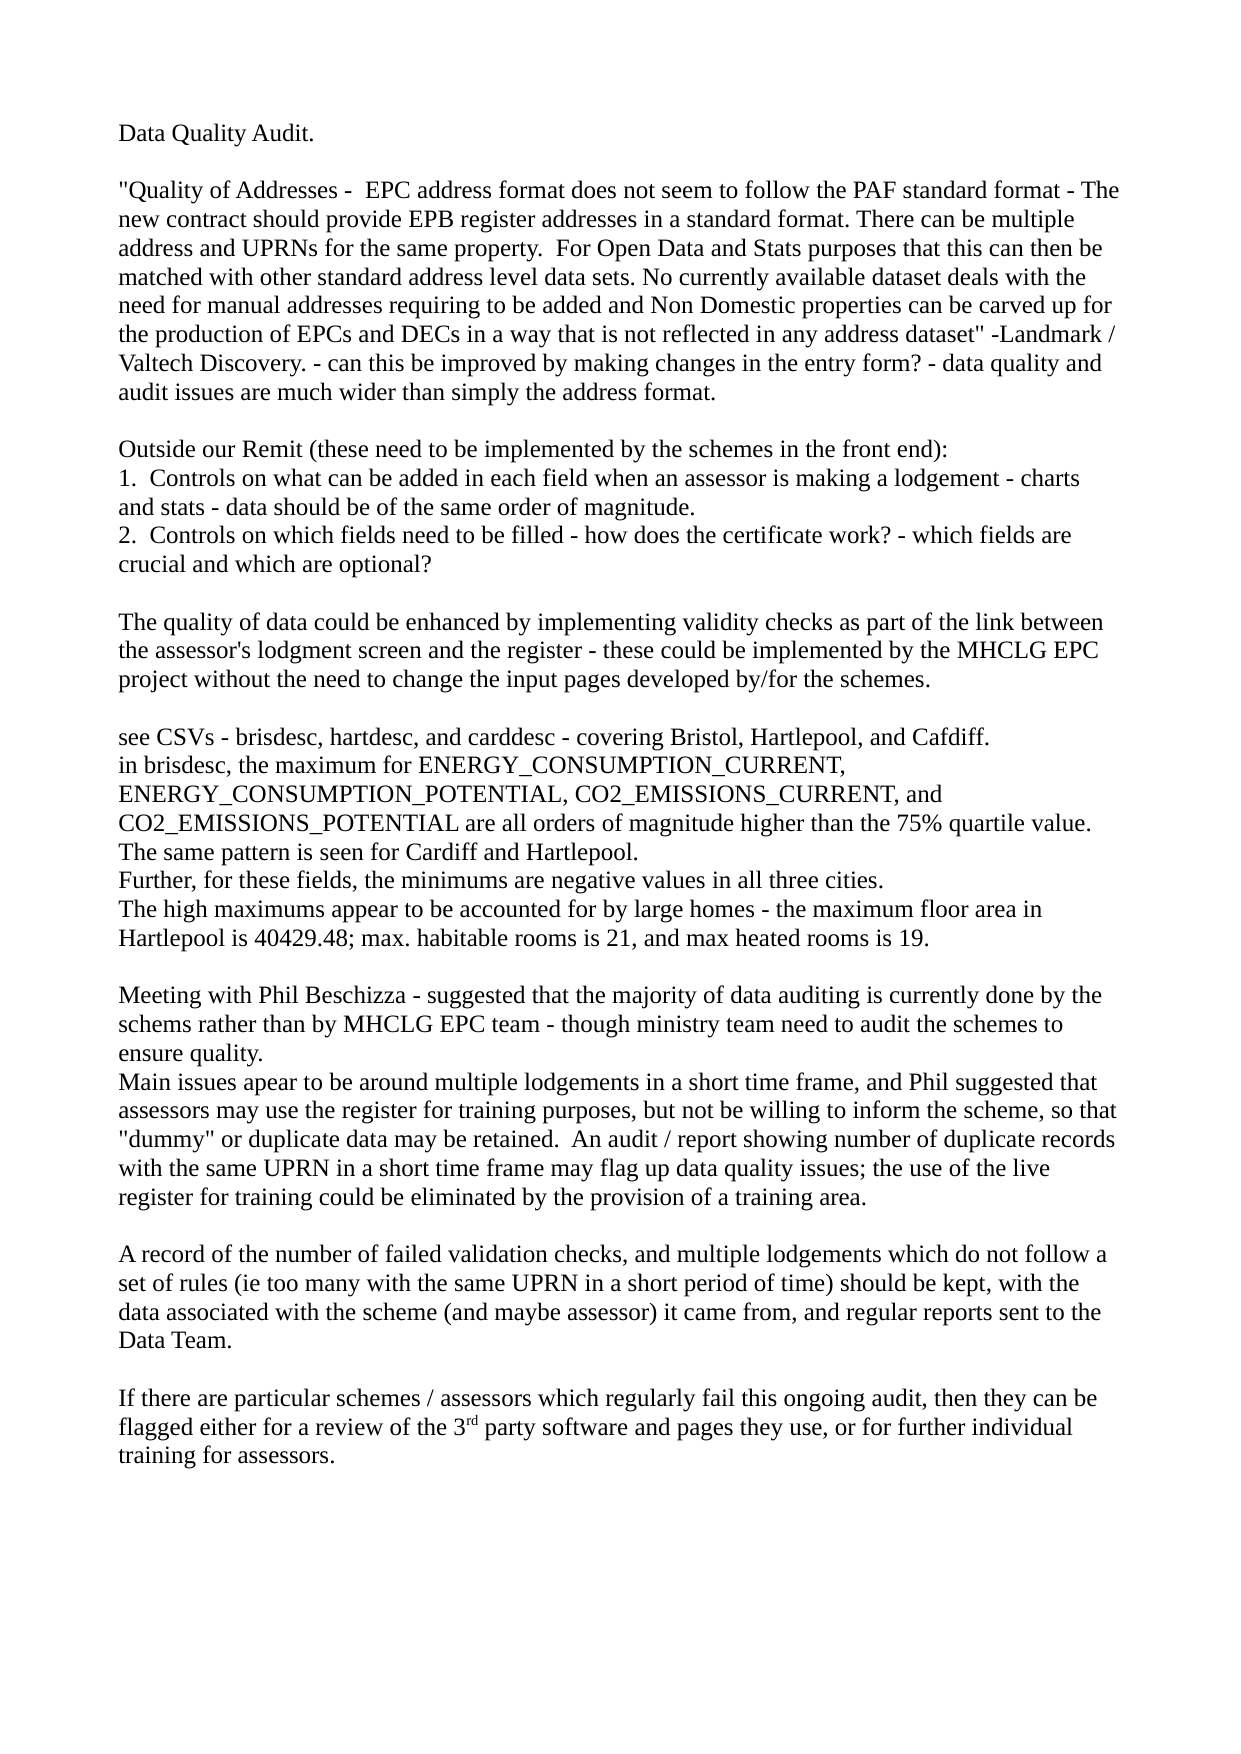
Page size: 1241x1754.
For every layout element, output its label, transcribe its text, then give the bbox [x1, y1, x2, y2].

text 1. Controls on what can be added in each field when an assessor is making a lodgement - charts and stats - data should be of the same order of magnitude. [118, 463, 1122, 521]
text If there are particular schemes / assessors which regularly fail this ongoing audit, then they can be flagged either for a review of the 3rd party software and pages they use, or for further individual training for assessors. [118, 1383, 1122, 1469]
text see CSVs - brisdesc, hartdesc, and carddesc - covering Bristol, Hartlepool, and Cafdiff. [118, 722, 1122, 751]
text Main issues apear to be around multiple lodgements in a short time frame, and Phil suggested that assessors may use the register for training purposes, but not be willing to inform the scheme, so that "dummy" or duplicate data may be retained. An audit / report showing number of duplicate records with the same UPRN in a short time frame may flag up data quality issues; the use of the live register for training could be eliminated by the provision of a training area. [118, 1067, 1122, 1211]
text Meeting with Phil Beschizza - suggested that the majority of data auditing is currently done by the schems rather than by MHCLG EPC team - though ministry team need to audit the schemes to ensure quality. [118, 981, 1122, 1067]
text Further, for these fields, the minimums are negative values in all three cities. [118, 866, 1122, 894]
text The quality of data could be enhanced by implementing validity checks as part of the link between the assessor's lodgment screen and the register - these could be implemented by the MHCLG EPC project without the need to change the input pages developed by/for the schemes. [118, 607, 1122, 693]
text in brisdesc, the maximum for ENERGY_CONSUMPTION_CURRENT, ENERGY_CONSUMPTION_POTENTIAL, CO2_EMISSIONS_CURRENT, and CO2_EMISSIONS_POTENTIAL are all orders of magnitude higher than the 75% quartile value. The same pattern is seen for Cardiff and Hartlepool. [118, 751, 1122, 866]
text 2. Controls on which fields need to be filled - how does the certificate work? - which fields are crucial and which are optional? [118, 521, 1122, 578]
text "Quality of Addresses - EPC address format does not seem to follow the PAF standard format - The new contract should provide EPB register addresses in a standard format. There can be multiple address and UPRNs for the same property. For Open Data and Stats purposes that this can then be matched with other standard address level data sets. No currently available dataset deals with the need for manual addresses requiring to be added and Non Domestic properties can be carved up for the production of EPCs and DECs in a way that is not reflected in any address dataset" -Landmark / Valtech Discovery. - can this be improved by making changes in the entry form? - data quality and audit issues are much wider than simply the address format. [118, 176, 1122, 406]
text The high maximums appear to be accounted for by large homes - the maximum floor area in Hartlepool is 40429.48; max. habitable rooms is 21, and max heated rooms is 19. [118, 894, 1122, 952]
text Data Quality Audit. [118, 118, 1122, 147]
text Outside our Remit (these need to be implemented by the schemes in the front end): [118, 434, 1122, 463]
text A record of the number of failed validation checks, and multiple lodgements which do not follow a set of rules (ie too many with the same UPRN in a short period of time) should be kept, with the data associated with the scheme (and maybe assessor) it came from, and regular reports sent to the Data Team. [118, 1239, 1122, 1354]
